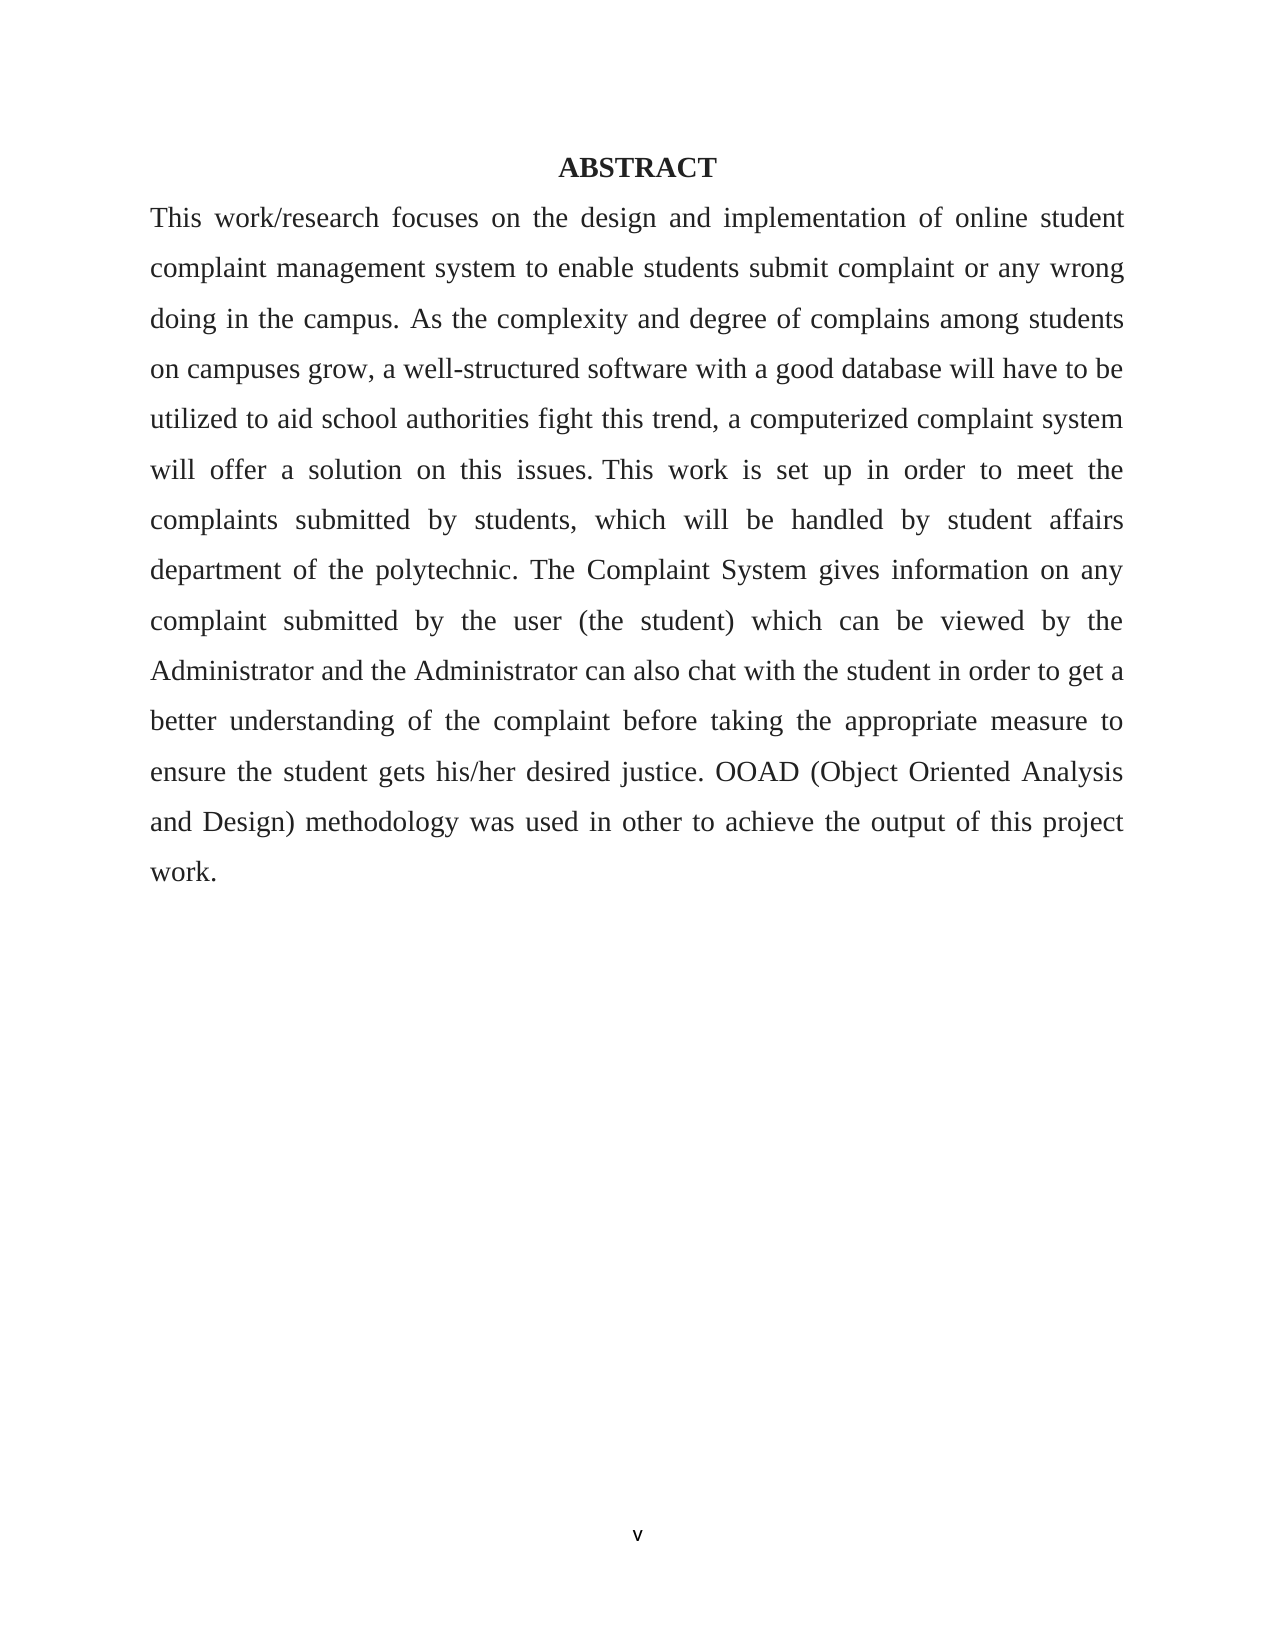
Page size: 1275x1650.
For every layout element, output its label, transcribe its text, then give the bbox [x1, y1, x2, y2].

text This work/research focuses on the design and implementation of online student complaint management system to enable students submit complaint or any wrong doing in the campus. As the complexity and degree of complains among students on campuses grow, a well-structured software with a good database will have to be utilized to aid school authorities fight this trend, a computerized complaint system will offer a solution on this issues. This work is set up in order to meet the complaints submitted by students, which will be handled by student affairs department of the polytechnic. The Complaint System gives information on any complaint submitted by the user (the student) which can be viewed by the Administrator and the Administrator can also chat with the student in order to get a better understanding of the complaint before taking the appropriate measure to ensure the student gets his/her desired justice. OOAD (Object Oriented Analysis and Design) methodology was used in other to achieve the output of this project work. [150, 200, 1125, 888]
text ABSTRACT [150, 150, 1125, 183]
